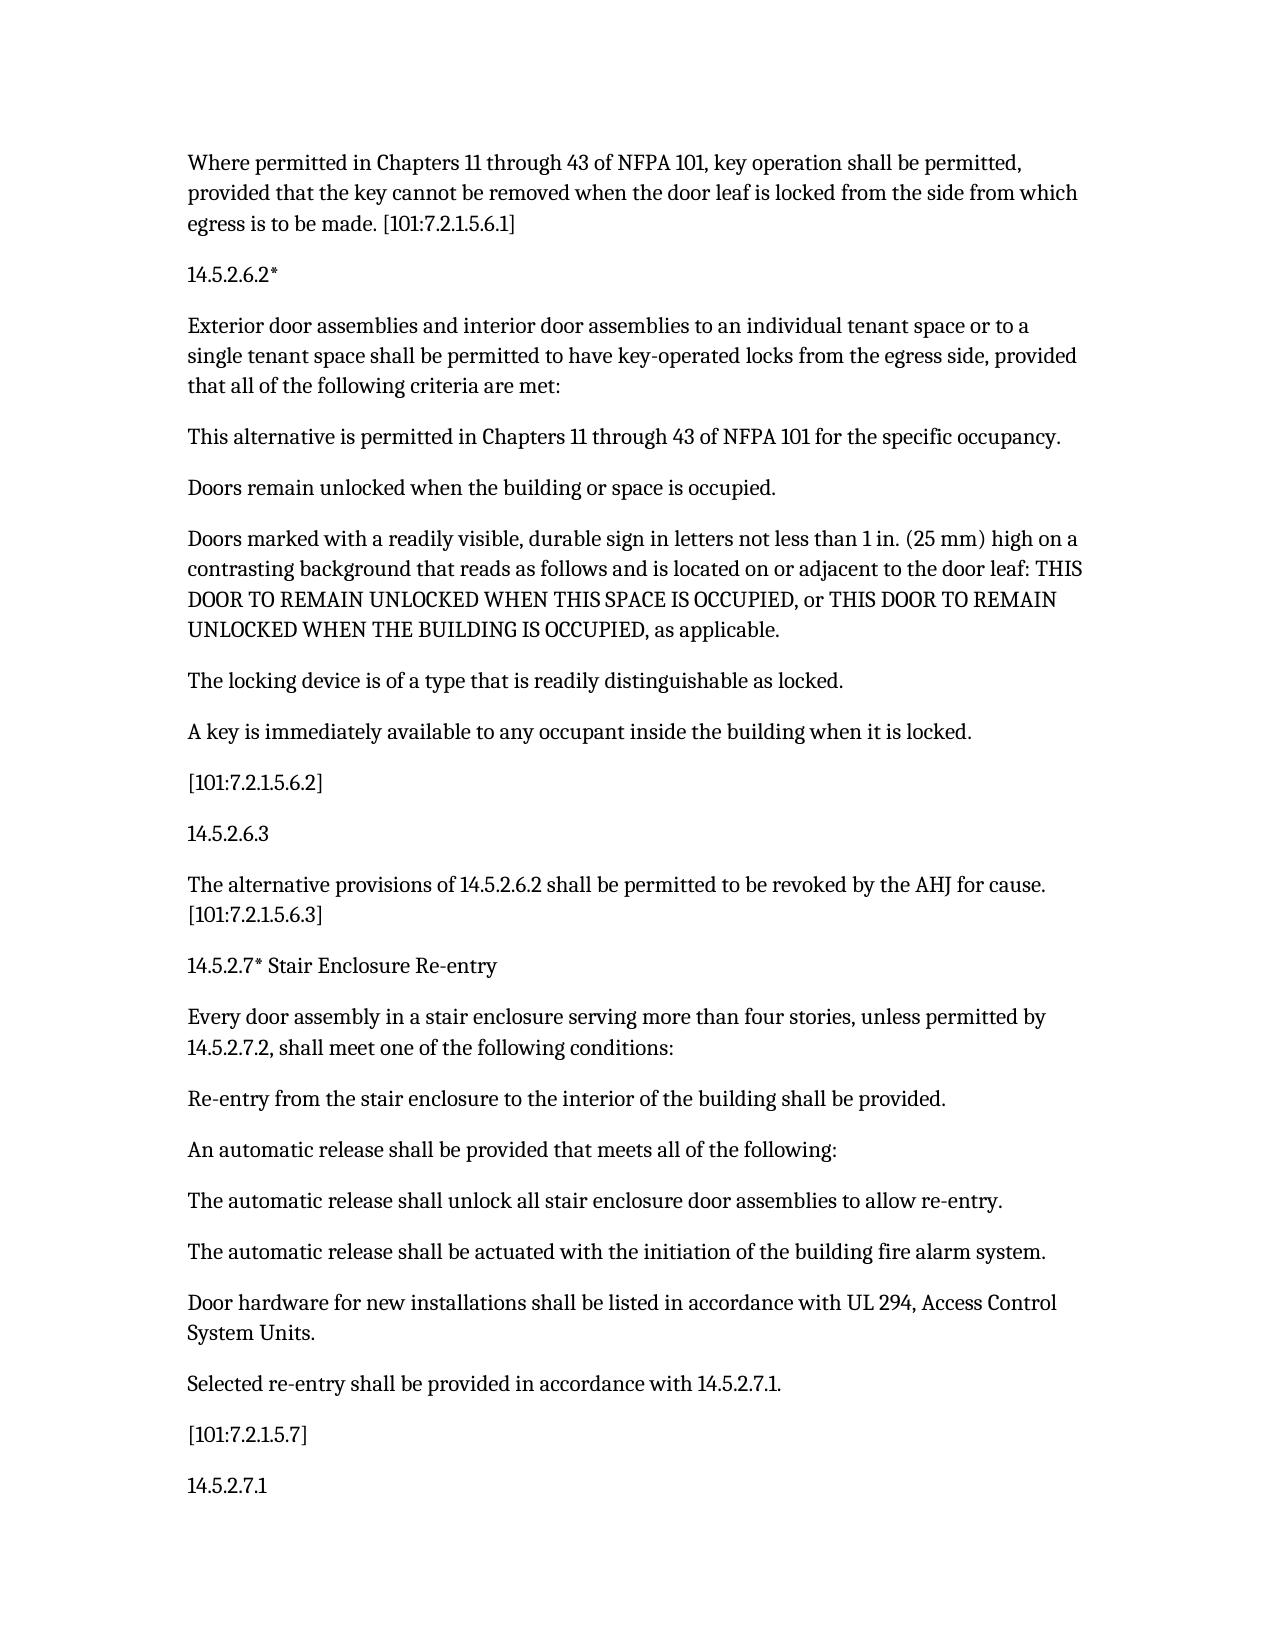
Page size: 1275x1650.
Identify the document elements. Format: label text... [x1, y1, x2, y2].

text The alternative provisions of 14.5.2.6.2 shall be permitted to be revoked by the AHJ for cause. [101:7.2.1.5.6.3] [187, 872, 1087, 928]
text The automatic release shall unlock all stair enclosure door assemblies to allow re-entry. [187, 1187, 1087, 1214]
text The automatic release shall be actuated with the initiation of the building fire alarm system. [187, 1238, 1087, 1265]
text Re-entry from the stair enclosure to the interior of the building shall be provided. [187, 1085, 1087, 1112]
text This alternative is permitted in Chapters 11 through 43 of NFPA 101 for the specific occupancy. [187, 424, 1087, 450]
text Doors marked with a readily visible, durable sign in letters not less than 1 in. (25 mm) high on a contrasting background that reads as follows and is located on or adjacent to the door leaf: THIS DOOR TO REMAIN UNLOCKED WHEN THIS SPACE IS OCCUPIED, or THIS DOOR TO REMAIN UNLOCKED WHEN THE BUILDING IS OCCUPIED, as applicable. [187, 526, 1087, 643]
text Selected re-entry shall be provided in accordance with 14.5.2.7.1. [187, 1371, 1087, 1397]
text [101:7.2.1.5.7] [187, 1422, 1087, 1448]
text Every door assembly in a stair enclosure serving more than four stories, unless permitted by 14.5.2.7.2, shall meet one of the following conditions: [187, 1004, 1087, 1061]
text 14.5.2.6.2* [187, 261, 1087, 288]
text The locking device is of a type that is readily distinguishable as locked. [187, 668, 1087, 694]
text 14.5.2.7* Stair Enclosure Re-entry [187, 953, 1087, 979]
text Where permitted in Chapters 11 through 43 of NFPA 101, key operation shall be permitted, provided that the key cannot be removed when the door leaf is locked from the side from which egress is to be made. [101:7.2.1.5.6.1] [187, 150, 1087, 237]
text Exterior door assemblies and interior door assemblies to an individual tenant space or to a single tenant space shall be permitted to have key-operated locks from the egress side, provided that all of the following criteria are met: [187, 312, 1087, 399]
text A key is immediately available to any occupant inside the building when it is locked. [187, 719, 1087, 745]
text An automatic release shall be provided that meets all of the following: [187, 1136, 1087, 1163]
text Doors remain unlocked when the building or space is occupied. [187, 475, 1087, 501]
text 14.5.2.7.1 [187, 1473, 1087, 1499]
text [101:7.2.1.5.6.2] [187, 770, 1087, 796]
text 14.5.2.6.3 [187, 821, 1087, 847]
text Door hardware for new installations shall be listed in accordance with UL 294, Access Control System Units. [187, 1289, 1087, 1346]
